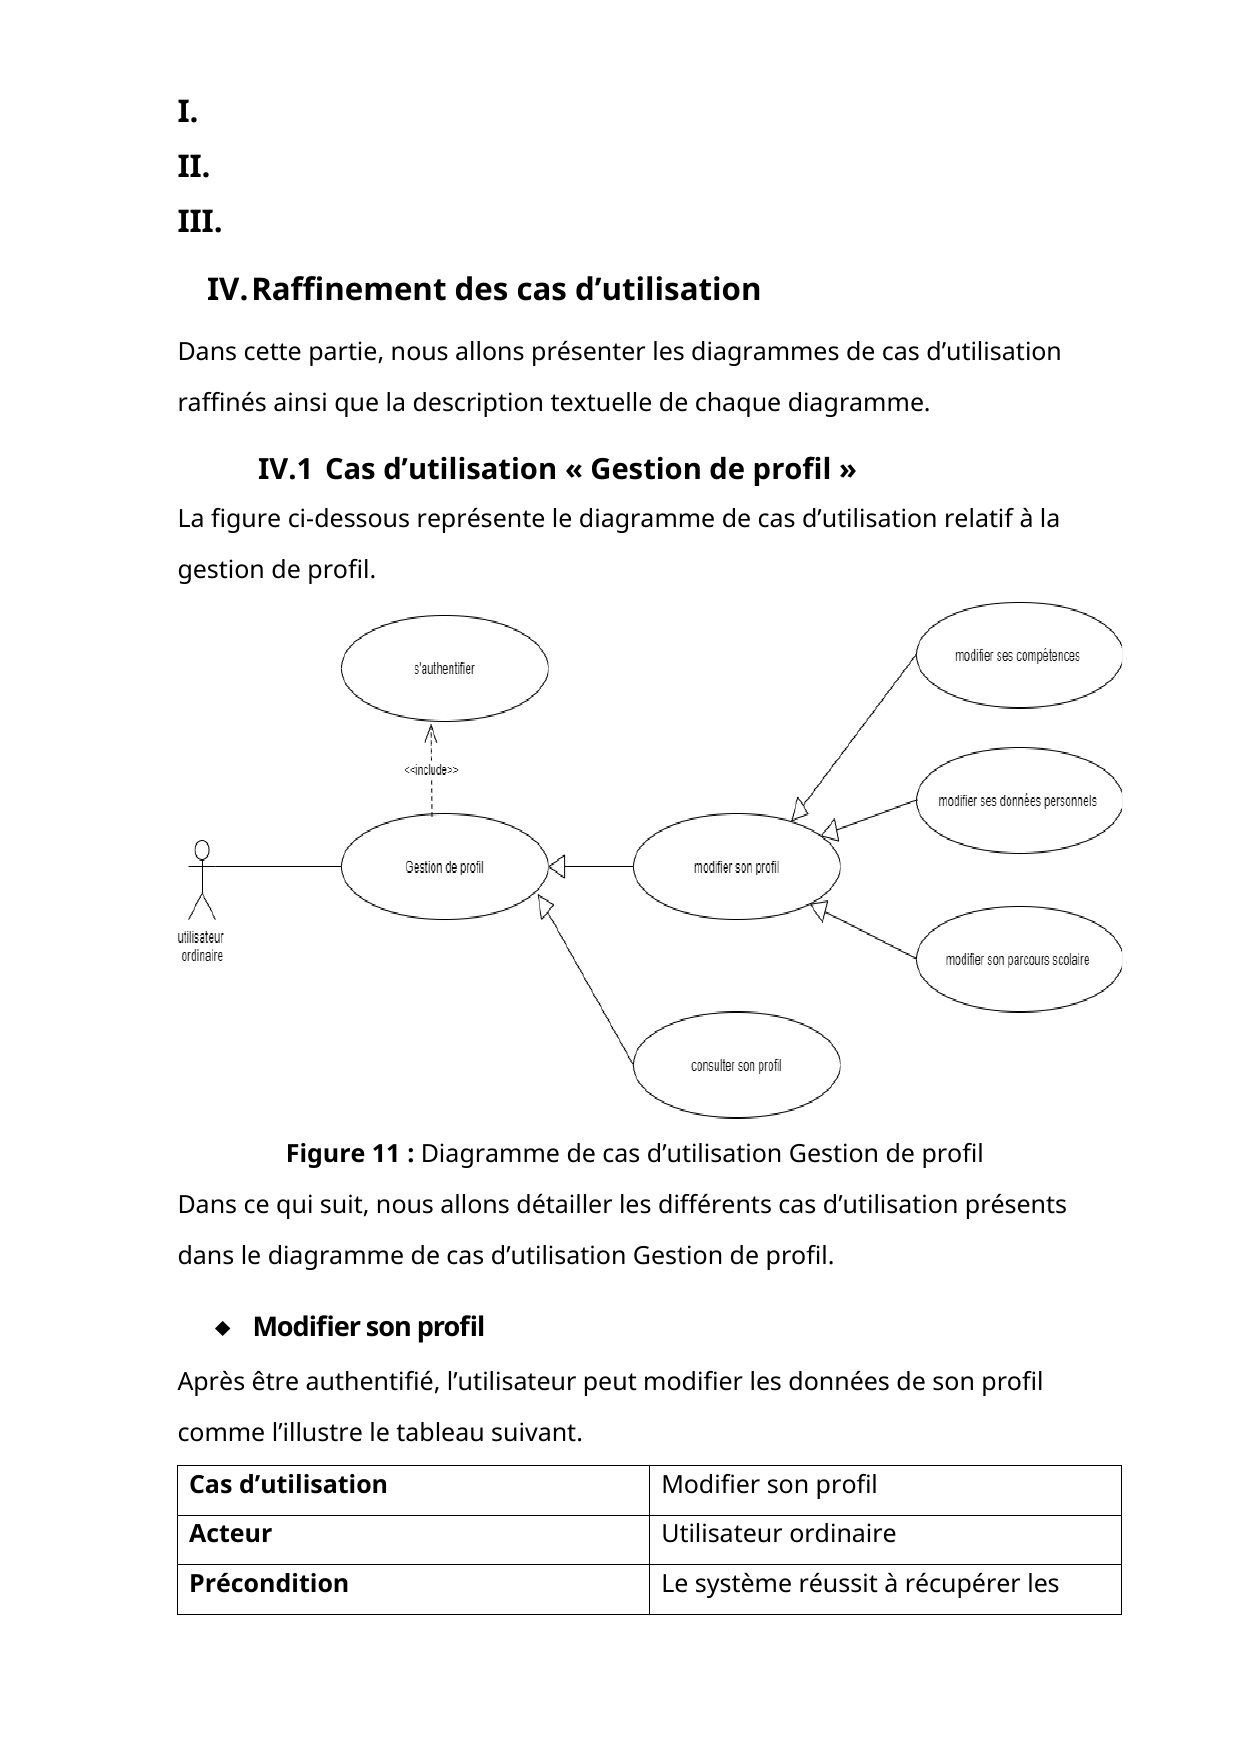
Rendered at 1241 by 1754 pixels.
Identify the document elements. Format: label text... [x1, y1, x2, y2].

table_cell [650, 1565, 1121, 1613]
text Dans cette partie, nous allons présenter les diagrammes de cas d’utilisation raffinés ainsi que la description textuelle de chaque diagramme. [177, 334, 1093, 419]
list Raffinement des cas d’utilisation [207, 266, 1122, 309]
table_header Modifier son profil [650, 1466, 1121, 1515]
picture [177, 602, 1123, 1119]
text Figure 11 : Diagramme de cas d’utilisation Gestion de profil [177, 1136, 1093, 1170]
table_cell Acteur [178, 1516, 649, 1564]
text Dans ce qui suit, nous allons détailler les différents cas d’utilisation présents dans le diagramme de cas d’utilisation Gestion de profil. [177, 1187, 1093, 1272]
title Modifier son profil [215, 1308, 1122, 1344]
table_cell Utilisateur ordinaire [650, 1516, 1121, 1564]
table_cell Précondition [178, 1565, 649, 1613]
text Après être authentifié, l’utilisateur peut modifier les données de son profil comme l’illustre le tableau suivant. [177, 1363, 1093, 1448]
table_header Cas d’utilisation [178, 1466, 649, 1515]
subtitle Cas d’utilisation « Gestion de profil » [258, 449, 1122, 488]
text La figure ci-dessous représente le diagramme de cas d’utilisation relatif à la gestion de profil. [177, 501, 1093, 586]
